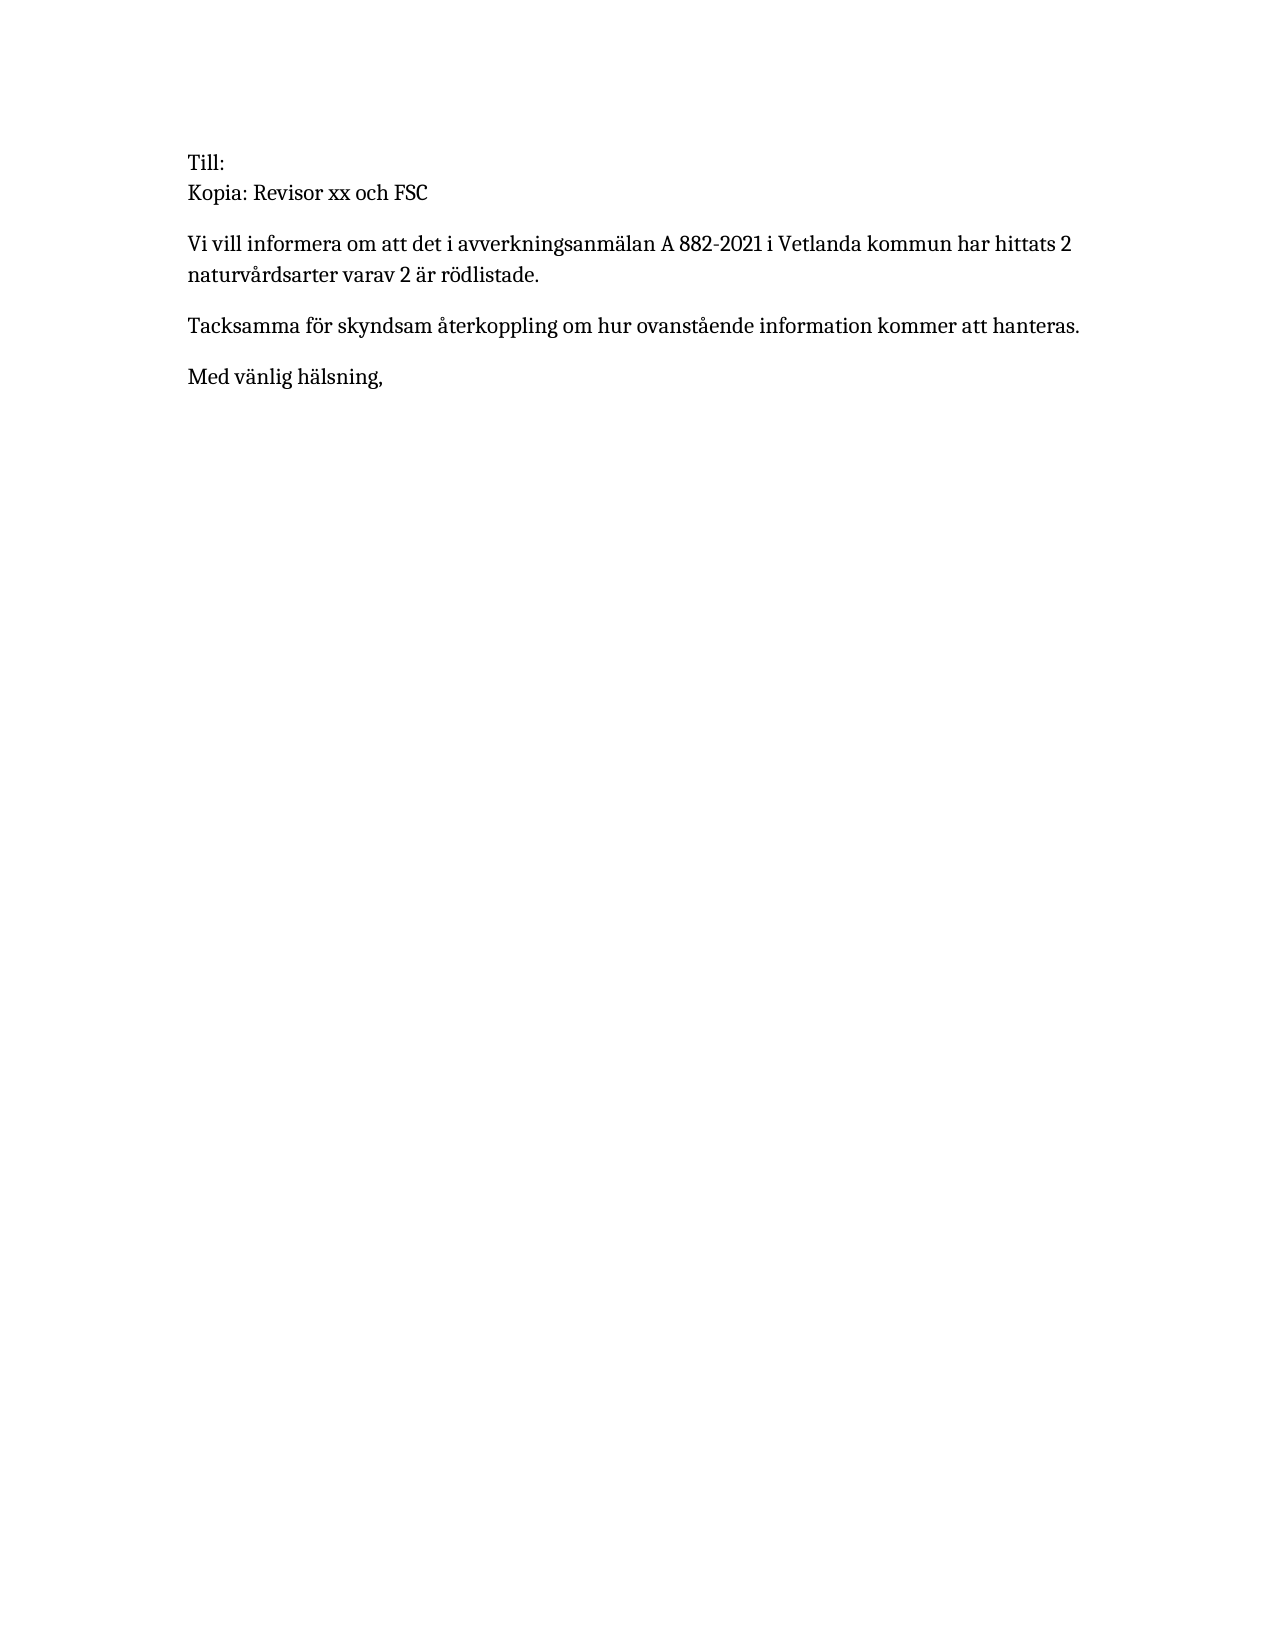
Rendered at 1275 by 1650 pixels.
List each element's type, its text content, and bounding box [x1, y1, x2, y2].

text Vi vill informera om att det i avverkningsanmälan A 882-2021 i Vetlanda kommun har hittats 2 naturvårdsarter varav 2 är rödlistade. [187, 231, 1087, 288]
text Tacksamma för skyndsam återkoppling om hur ovanstående information kommer att hanteras. [187, 312, 1087, 339]
text Till: Kopia: Revisor xx och FSC [187, 150, 1087, 207]
text Med vänlig hälsning, [187, 363, 1087, 420]
